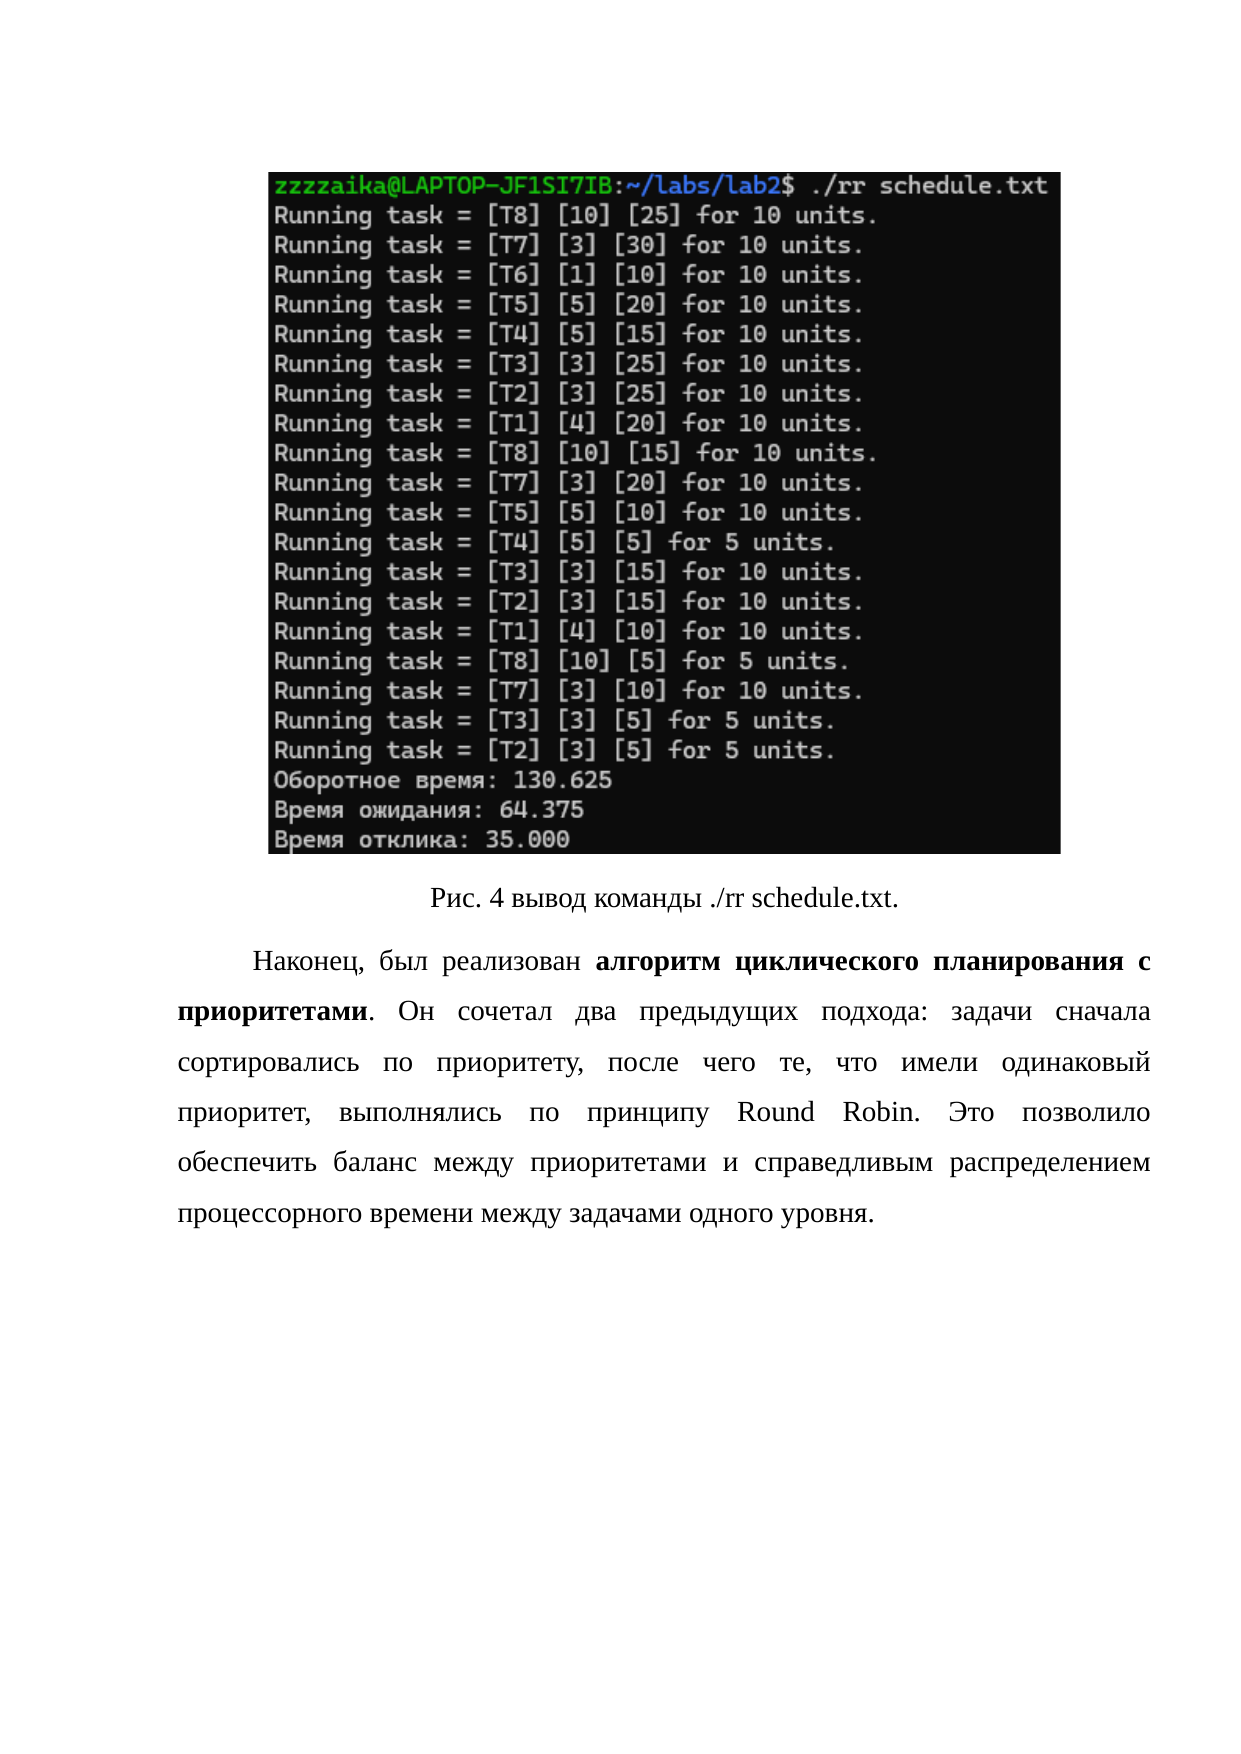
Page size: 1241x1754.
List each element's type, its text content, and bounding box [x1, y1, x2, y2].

text Рис. 4 вывод команды ./rr schedule.txt. [177, 880, 1152, 914]
text Наконец, был реализован алгоритм циклического планирования с приоритетами. Он сочетал два предыдущих подхода: задачи сначала сортировались по приоритету, после чего те, что имели одинаковый приоритет, выполнялись по принципу Round Robin. Это позволило обеспечить баланс между приоритетами и справедливым распределением процессорного времени между задачами одного уровня. [177, 943, 1152, 1228]
picture [268, 172, 1061, 854]
